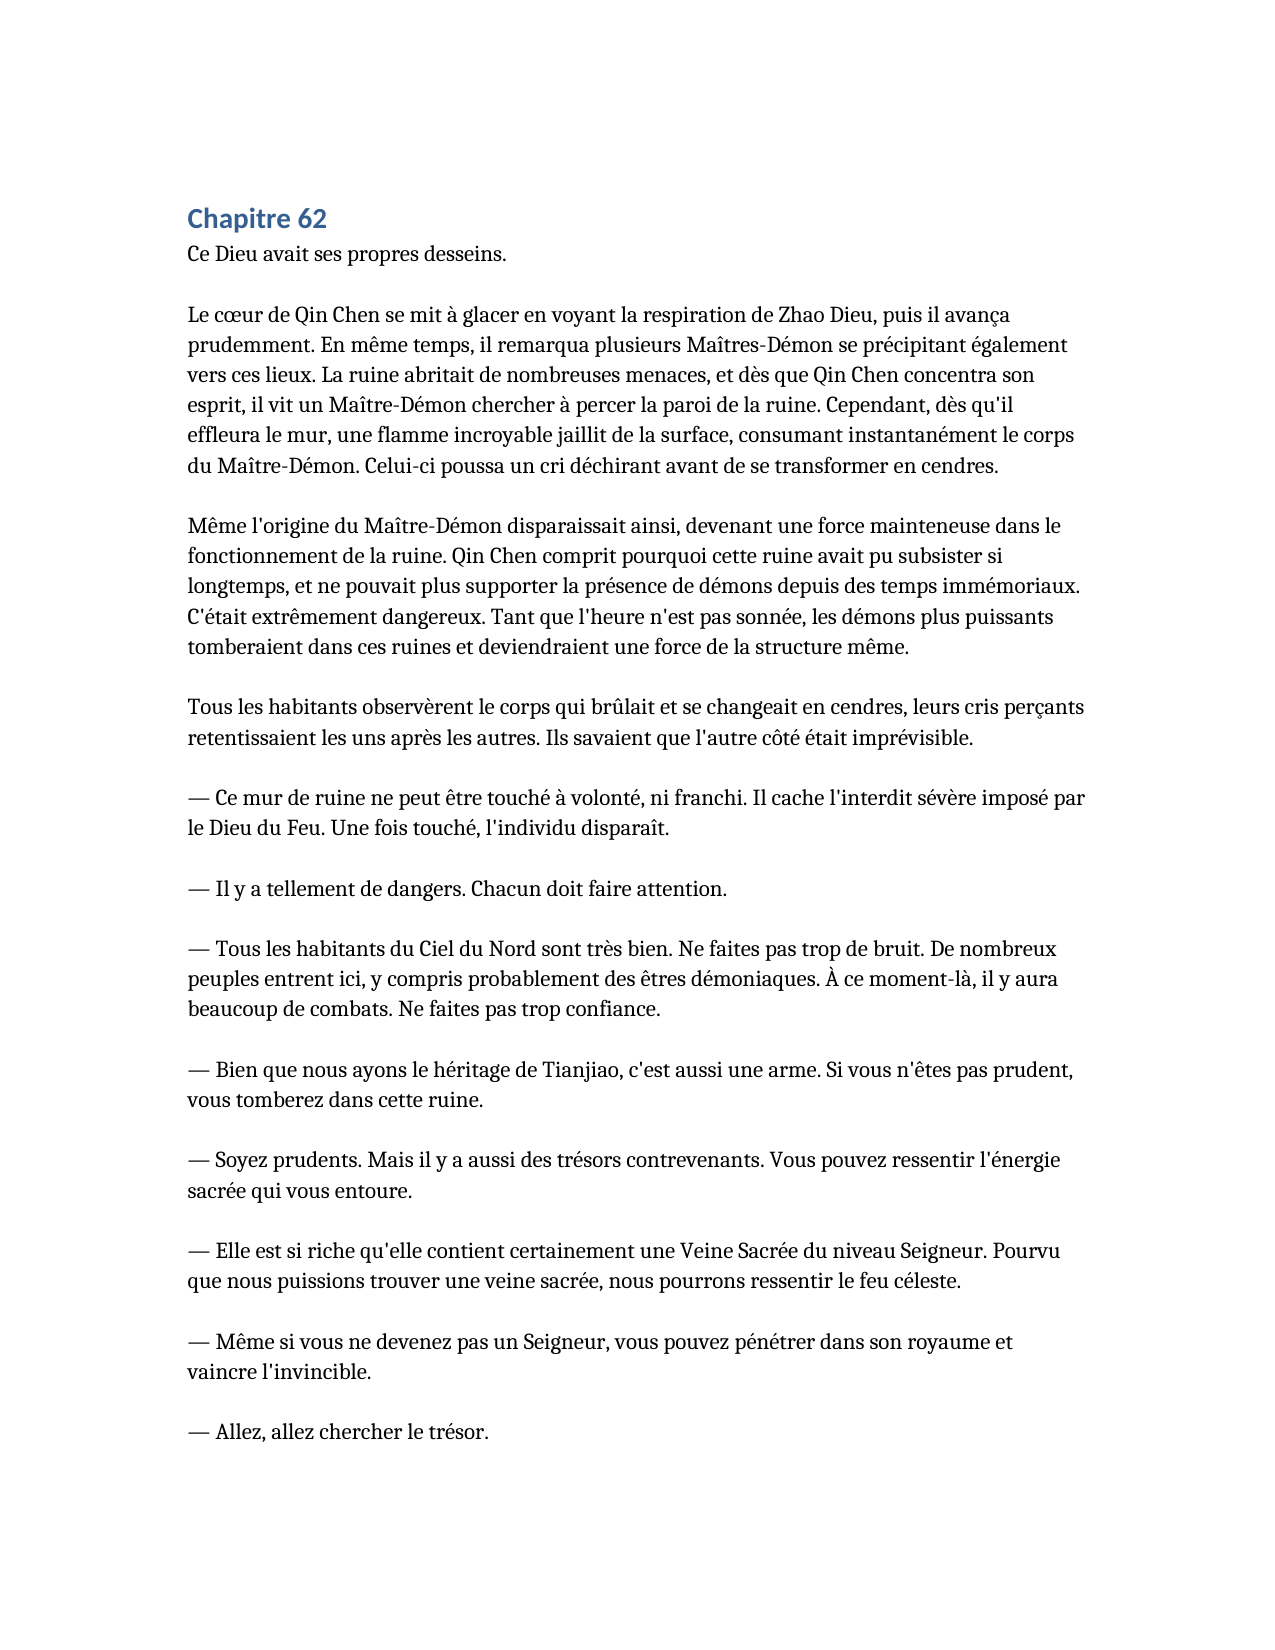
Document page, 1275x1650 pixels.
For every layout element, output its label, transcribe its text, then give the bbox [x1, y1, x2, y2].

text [187, 241, 1087, 1476]
subtitle Chapitre 62 [187, 200, 1087, 236]
